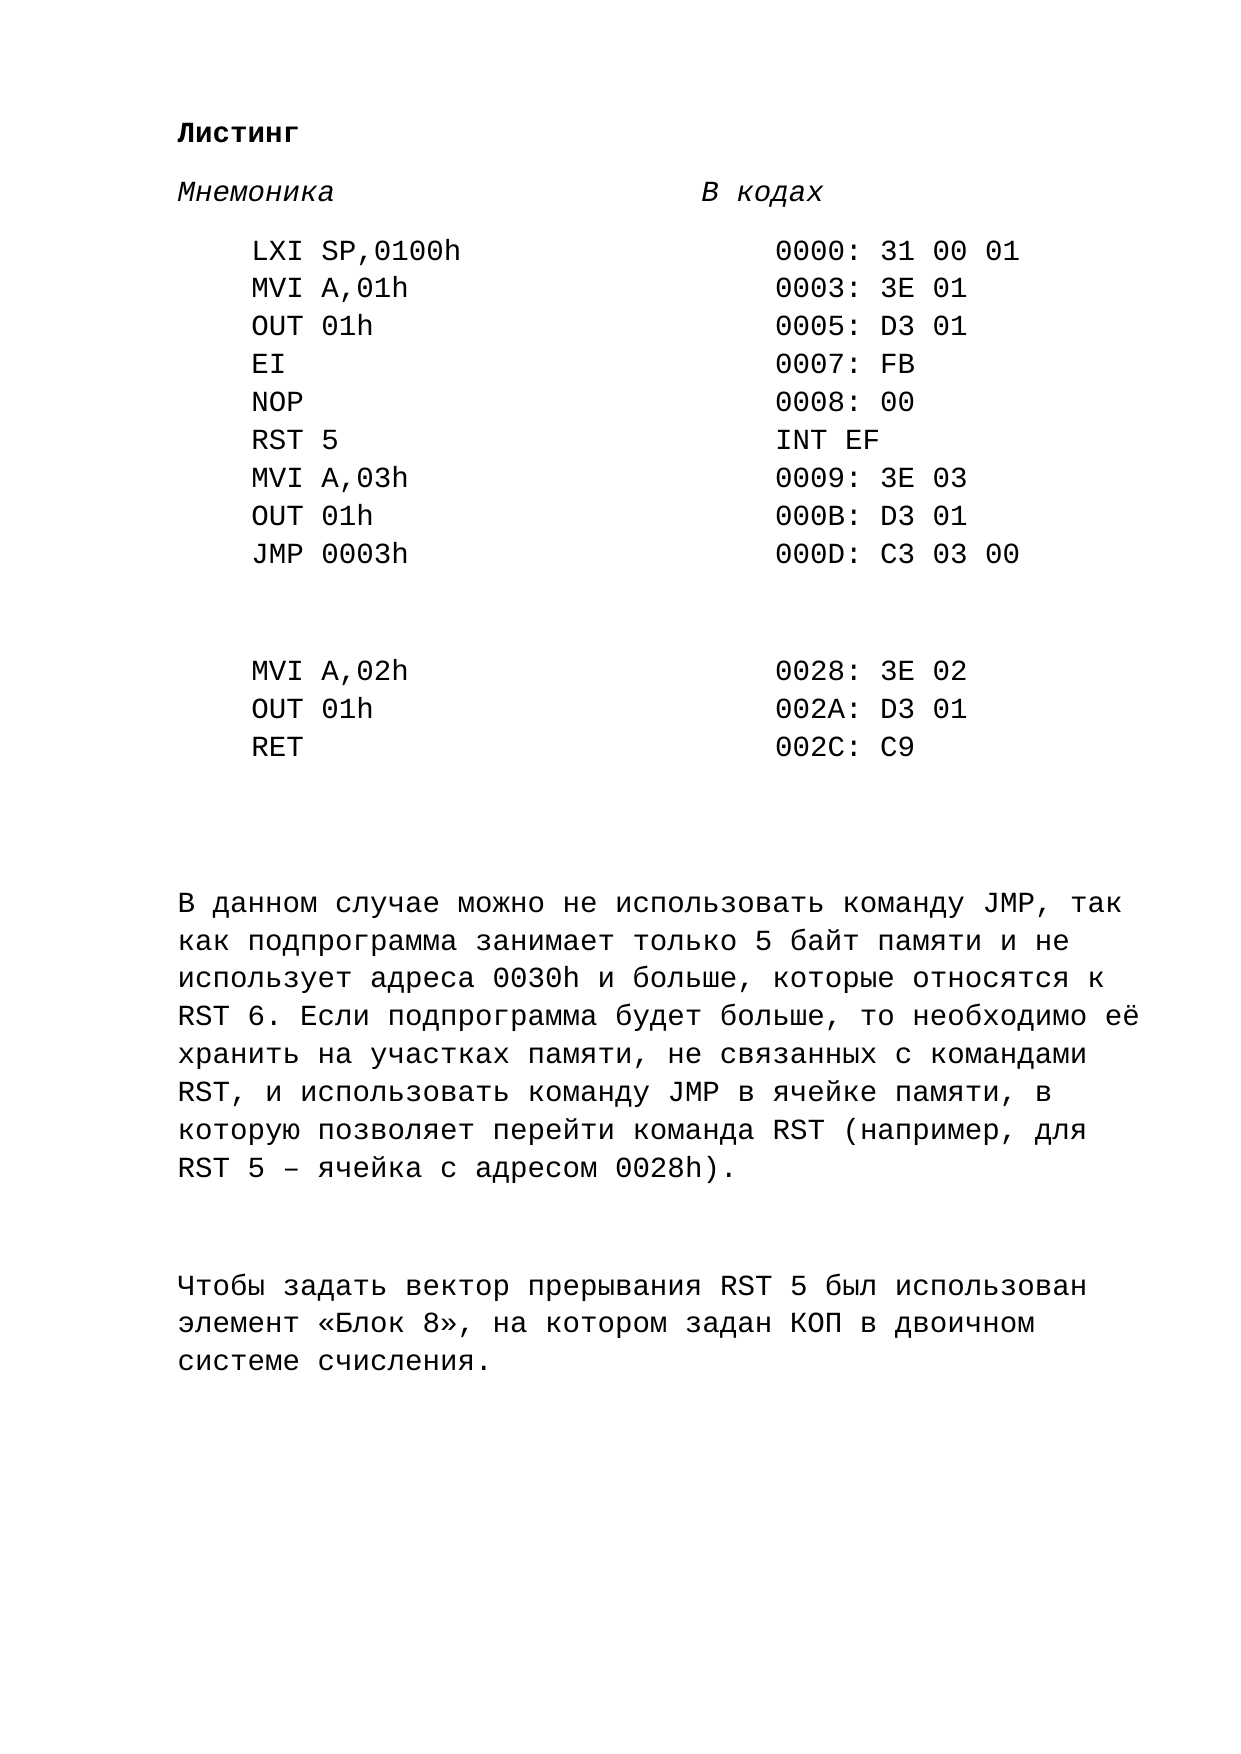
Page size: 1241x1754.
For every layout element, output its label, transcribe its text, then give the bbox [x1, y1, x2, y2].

text OUT 01h [177, 694, 627, 727]
text INT EF [701, 425, 1152, 458]
text 0000: 31 00 01 [701, 236, 1152, 269]
text Мнемоника [177, 177, 627, 210]
text RET [177, 732, 627, 765]
text В данном случае можно не использовать команду JMP, так как подпрограмма занимает только 5 байт памяти и не использует адреса 0030h и больше, которые относятся к RST 6. Если подпрограмма будет больше, то необходимо её хранить на участках памяти, не связанных с командами RST, и использовать команду JMP в ячейке памяти, в которую позволяет перейти команда RST (например, для RST 5 – ячейка с адресом 0028h). [177, 888, 1152, 1186]
text 0003: 3E 01 [701, 273, 1152, 307]
text 0009: 3E 03 [701, 463, 1152, 496]
text NOP [177, 387, 627, 420]
text MVI A,03h [177, 463, 627, 496]
text EI [177, 349, 627, 382]
text 0008: 00 [701, 387, 1152, 420]
text MVI A,02h [177, 656, 627, 689]
text JMP 0003h [177, 539, 627, 572]
text 0005: D3 01 [701, 311, 1152, 344]
text 000D: C3 03 00 [701, 539, 1152, 572]
text 002A: D3 01 [701, 694, 1152, 727]
text В кодах [701, 177, 1152, 210]
text 002C: C9 [701, 732, 1152, 765]
text Листинг [177, 118, 1152, 151]
text 0028: 3E 02 [701, 656, 1152, 689]
text OUT 01h [177, 311, 627, 344]
text Чтобы задать вектор прерывания RST 5 был использован элемент «Блок 8», на котором задан КОП в двоичном системе счисления. [177, 1271, 1152, 1379]
text MVI A,01h [177, 273, 627, 307]
text 000B: D3 01 [701, 501, 1152, 534]
text 0007: FB [701, 349, 1152, 382]
text OUT 01h [177, 501, 627, 534]
text RST 5 [177, 425, 627, 458]
text LXI SP,0100h [177, 236, 627, 269]
